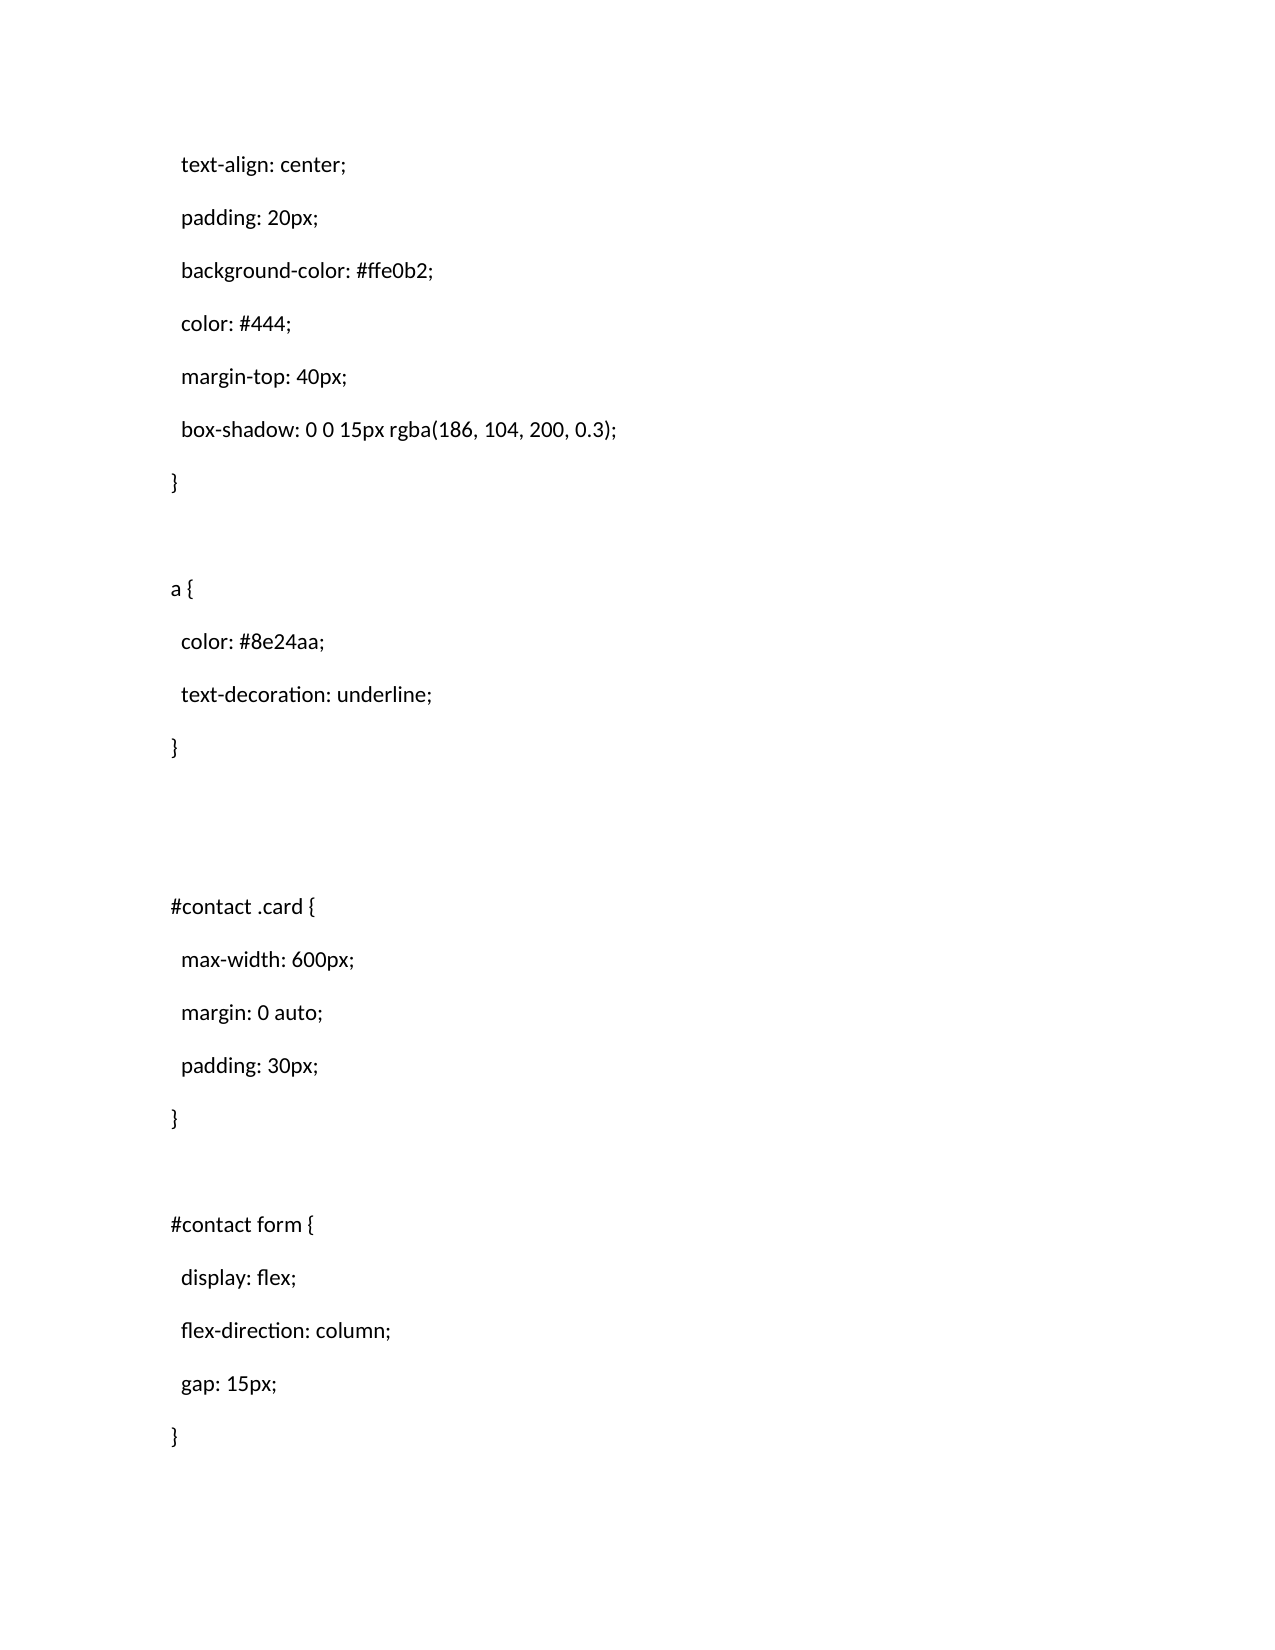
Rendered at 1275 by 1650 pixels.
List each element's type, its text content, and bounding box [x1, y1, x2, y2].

text } [150, 1104, 1125, 1132]
text padding: 30px; [150, 1051, 1125, 1079]
text text-decoration: underline; [150, 680, 1125, 708]
text gap: 15px; [150, 1369, 1125, 1397]
text margin: 0 auto; [150, 998, 1125, 1026]
text } [150, 1422, 1125, 1451]
text text-align: center; [150, 150, 1125, 178]
text #contact .card { [150, 892, 1125, 920]
text } [150, 468, 1125, 496]
text color: #444; [150, 309, 1125, 337]
text padding: 20px; [150, 203, 1125, 231]
text box-shadow: 0 0 15px rgba(186, 104, 200, 0.3); [150, 415, 1125, 443]
text } [150, 733, 1125, 761]
text a { [150, 574, 1125, 602]
text flex-direction: column; [150, 1316, 1125, 1344]
text color: #8e24aa; [150, 627, 1125, 655]
text background-color: #ffe0b2; [150, 256, 1125, 284]
text display: flex; [150, 1263, 1125, 1291]
text max-width: 600px; [150, 945, 1125, 973]
text margin-top: 40px; [150, 362, 1125, 390]
text #contact form { [150, 1210, 1125, 1238]
